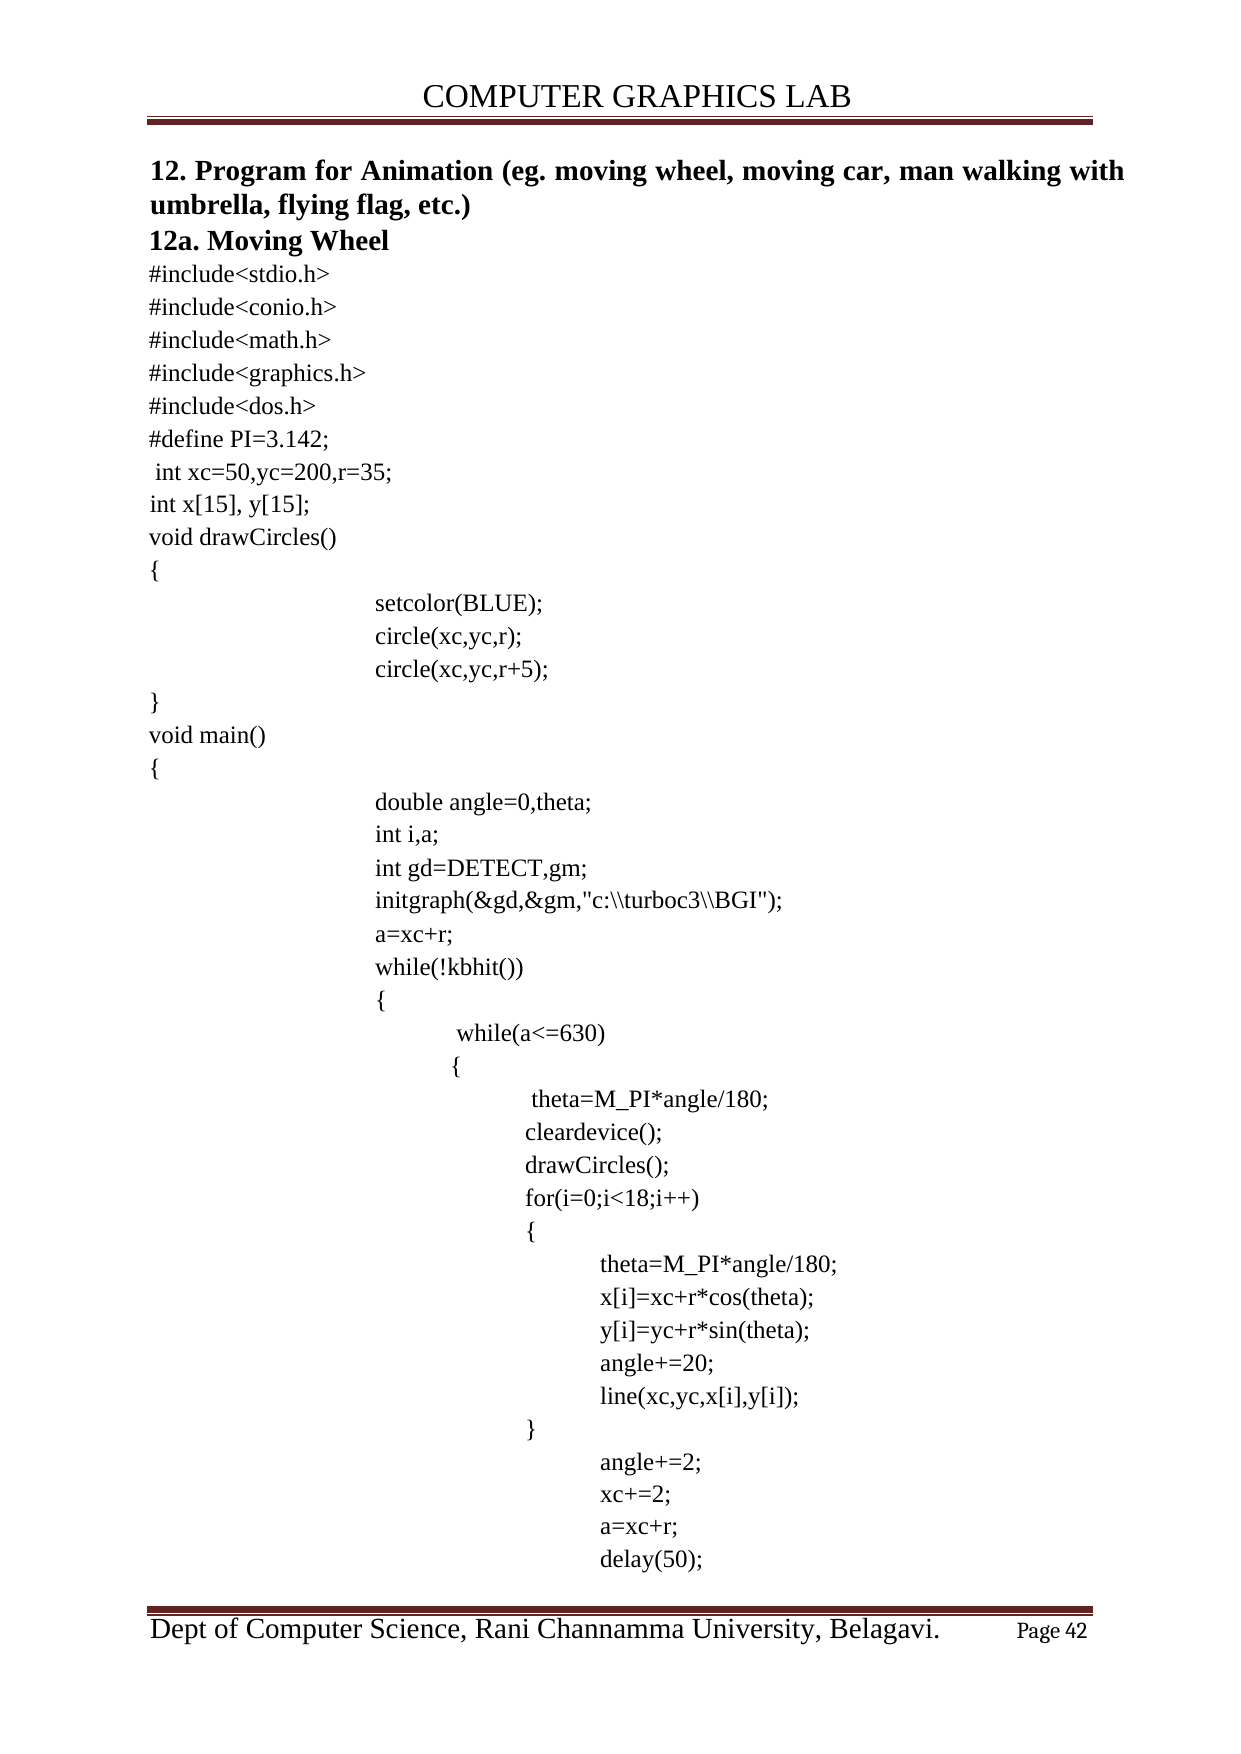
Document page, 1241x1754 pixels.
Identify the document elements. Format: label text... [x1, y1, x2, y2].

text delay(50); [148, 1544, 773, 1573]
text #include<graphics.h> [148, 358, 773, 387]
text #include<conio.h> [148, 292, 773, 321]
text void main() [148, 721, 301, 749]
text } [148, 1414, 773, 1443]
text #include<dos.h> [148, 391, 421, 420]
text initgraph(&gd,&gm,"c:\\turboc3\\BGI"); [150, 886, 1153, 914]
text void drawCircles() [148, 522, 421, 551]
text circle(xc,yc,r+5); [150, 654, 1153, 683]
text x[i]=xc+r*cos(theta); [150, 1282, 1153, 1311]
text theta=M_PI*angle/180; [148, 1084, 773, 1112]
text 12. Program for Animation (eg. moving wheel, moving car, man walking with umbrella, flying flag, etc.) [150, 153, 1126, 221]
text { [148, 1216, 773, 1244]
text { [148, 555, 773, 584]
text int gd=DETECT,gm; [148, 853, 773, 881]
text int xc=50,yc=200,r=35; int x[15], y[15]; [148, 457, 421, 518]
text #define PI=3.142; [148, 424, 421, 453]
text circle(xc,yc,r); [150, 621, 1153, 650]
text line(xc,yc,x[i],y[i]); [150, 1381, 1153, 1410]
text { [148, 985, 773, 1013]
text y[i]=yc+r*sin(theta); [150, 1315, 1153, 1344]
text setcolor(BLUE); [150, 588, 1153, 617]
text theta=M_PI*angle/180; [150, 1249, 1153, 1278]
text 12a. Moving Wheel [148, 223, 1126, 257]
text while(a<=630) [148, 1018, 773, 1046]
text int i,a; [148, 819, 773, 848]
text drawCircles(); [150, 1150, 1153, 1178]
text angle+=20; [150, 1348, 1153, 1377]
text { [148, 753, 773, 782]
text #include<math.h> [148, 325, 773, 354]
text } [148, 687, 301, 716]
text { [148, 1051, 773, 1079]
text while(!kbhit()) [150, 952, 1153, 980]
text for(i=0;i<18;i++) [150, 1183, 1153, 1212]
text #include<stdio.h> [148, 259, 773, 288]
text double angle=0,theta; [148, 787, 773, 815]
text a=xc+r; [150, 919, 1153, 947]
text angle+=2; xc+=2; a=xc+r; [600, 1447, 773, 1540]
text cleardevice(); [150, 1117, 1153, 1146]
